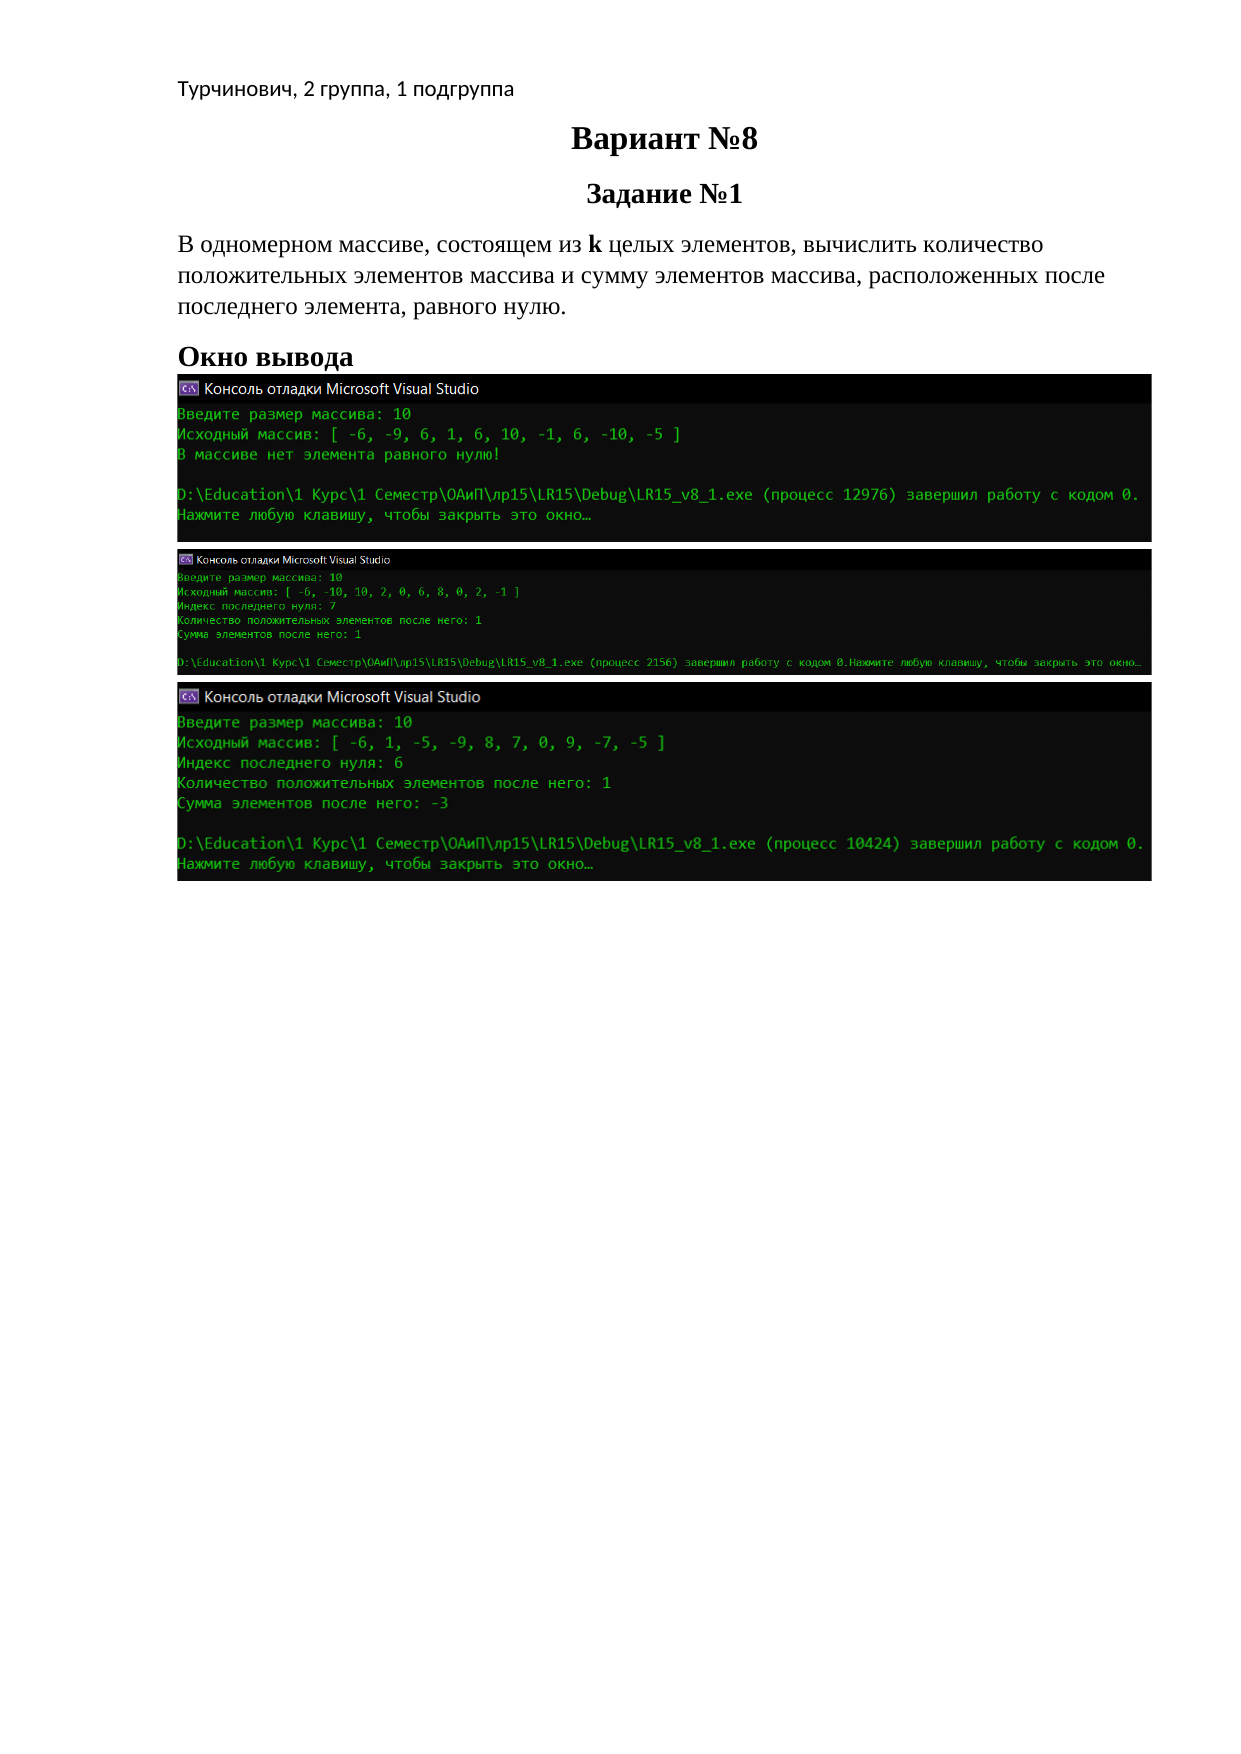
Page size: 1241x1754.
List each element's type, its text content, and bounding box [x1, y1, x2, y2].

picture [177, 682, 1152, 881]
text Вариант №8 [177, 118, 1152, 156]
text Окно вывода [177, 339, 1152, 374]
text Задание №1 [177, 176, 1152, 210]
picture [177, 374, 1152, 542]
picture [177, 549, 1152, 675]
text В одномерном массиве, состоящем из k целых элементов, вычислить количество положительных элементов массива и сумму элементов массива, расположенных после последнего элемента, равного нулю. [177, 229, 1152, 320]
